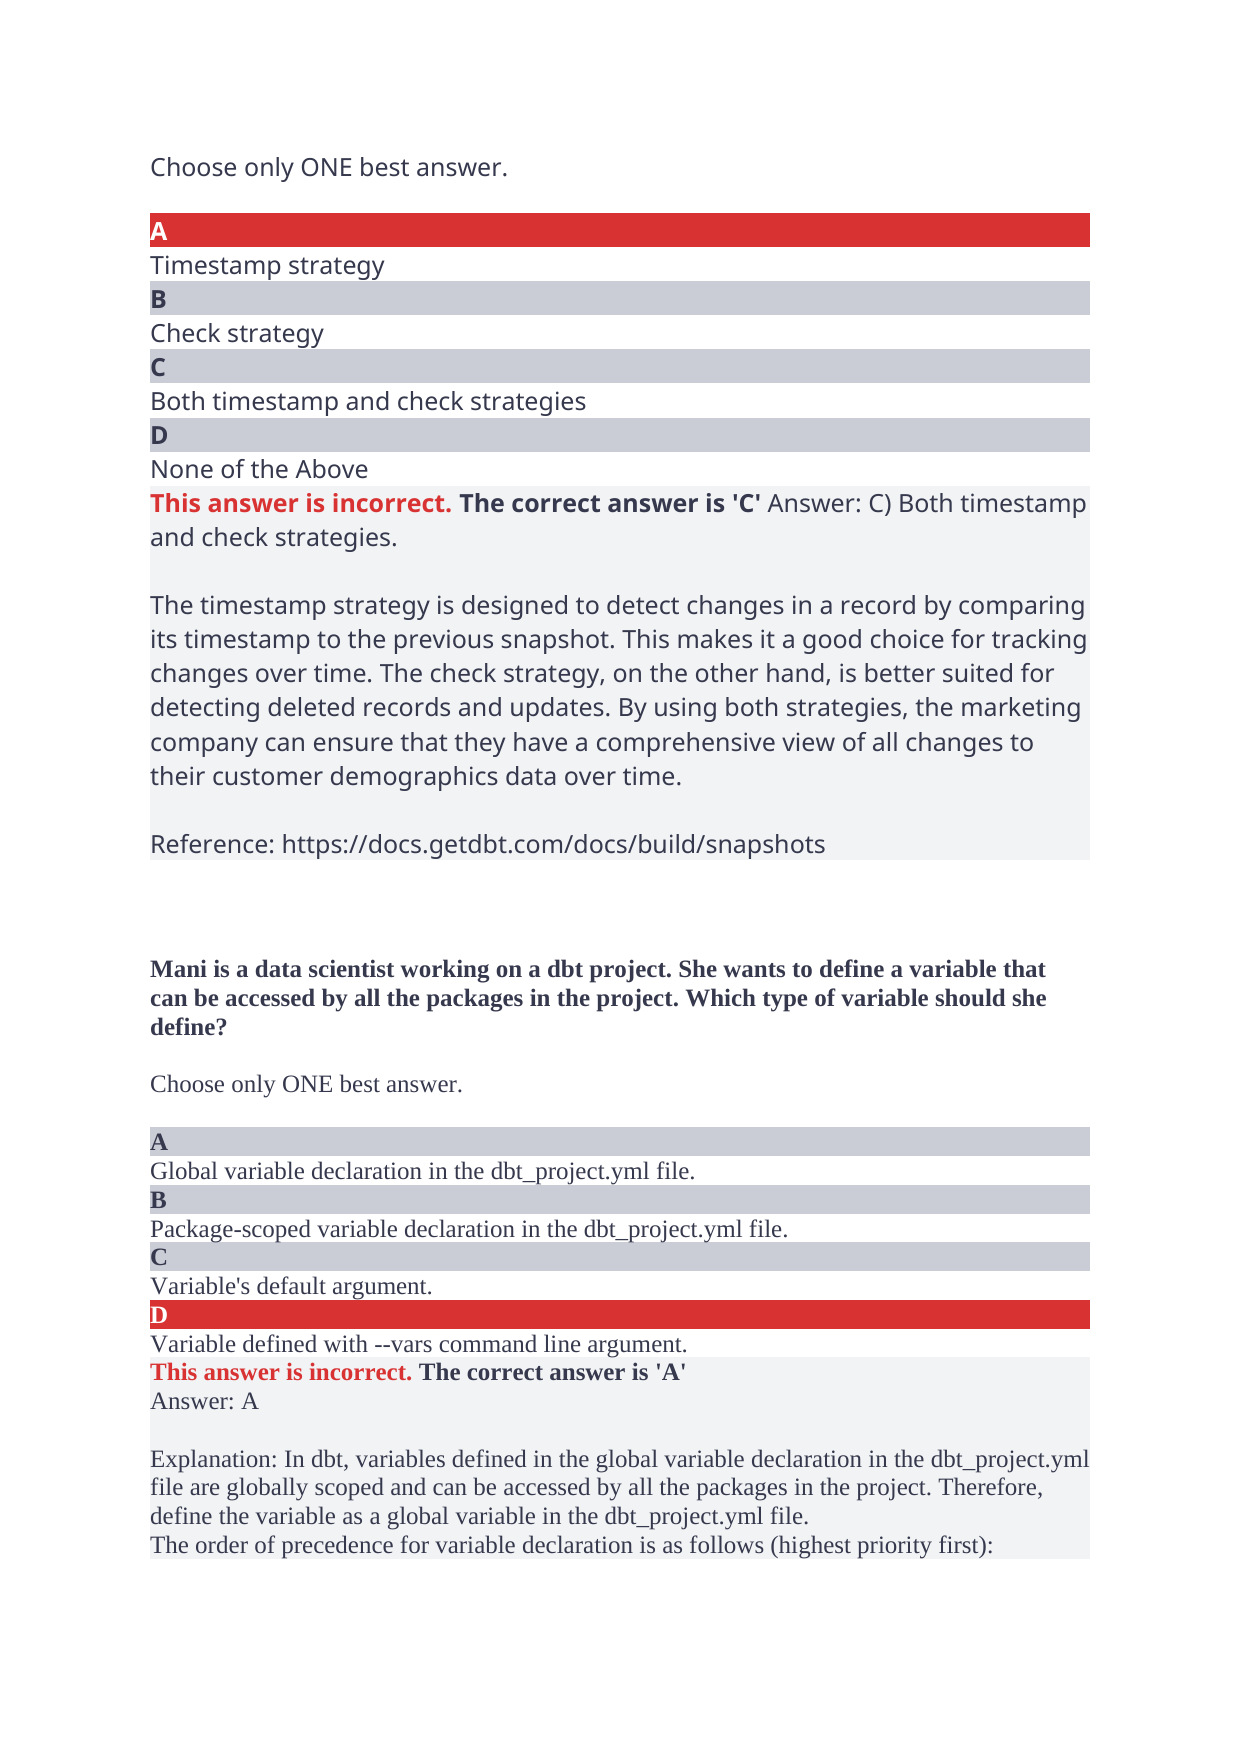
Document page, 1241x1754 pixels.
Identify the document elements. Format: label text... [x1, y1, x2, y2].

text B [150, 281, 1090, 315]
text Answer: A [150, 1386, 1090, 1415]
text Package-scoped variable declaration in the dbt_project.yml file. [150, 1214, 1090, 1242]
text C [150, 349, 1090, 383]
text This answer is incorrect. The correct answer is 'C' Answer: C) Both timestamp and check strategies. The timestamp strategy is designed to detect changes in a record by comparing its timestamp to the previous snapshot. This makes it a good choice for tracking changes over time. The check strategy, on the other hand, is better suited for detecting deleted records and updates. By using both strategies, the marketing company can ensure that they have a comprehensive view of all changes to their customer demographics data over time. Reference: https://docs.getdbt.com/docs/build/snapshots [150, 486, 1090, 860]
text Both timestamp and check strategies [150, 383, 1090, 418]
text Timestamp strategy [150, 247, 1090, 281]
text C [150, 1242, 1090, 1271]
text D [150, 1300, 1090, 1329]
text D [150, 418, 1090, 452]
text Variable defined with --vars command line argument. [150, 1329, 1090, 1357]
text Choose only ONE best answer. [150, 150, 1090, 184]
text Check strategy [150, 315, 1090, 349]
text Global variable declaration in the dbt_project.yml file. [150, 1156, 1090, 1185]
text Variable's default argument. [150, 1271, 1090, 1300]
text The order of precedence for variable declaration is as follows (highest priority first): [150, 1530, 1090, 1559]
text Choose only ONE best answer. [150, 1069, 1090, 1098]
text B [150, 1185, 1090, 1214]
text A [150, 213, 1090, 247]
text None of the Above [150, 452, 1090, 486]
text Mani is a data scientist working on a dbt project. She wants to define a variable that can be accessed by all the packages in the project. Which type of variable should she define? [150, 954, 1090, 1040]
text Explanation: In dbt, variables defined in the global variable declaration in the dbt_project.yml file are globally scoped and can be accessed by all the packages in the project. Therefore, define the variable as a global variable in the dbt_project.yml file. [150, 1444, 1090, 1530]
text A [150, 1127, 1090, 1156]
text This answer is incorrect. The correct answer is 'A' [150, 1357, 1090, 1386]
